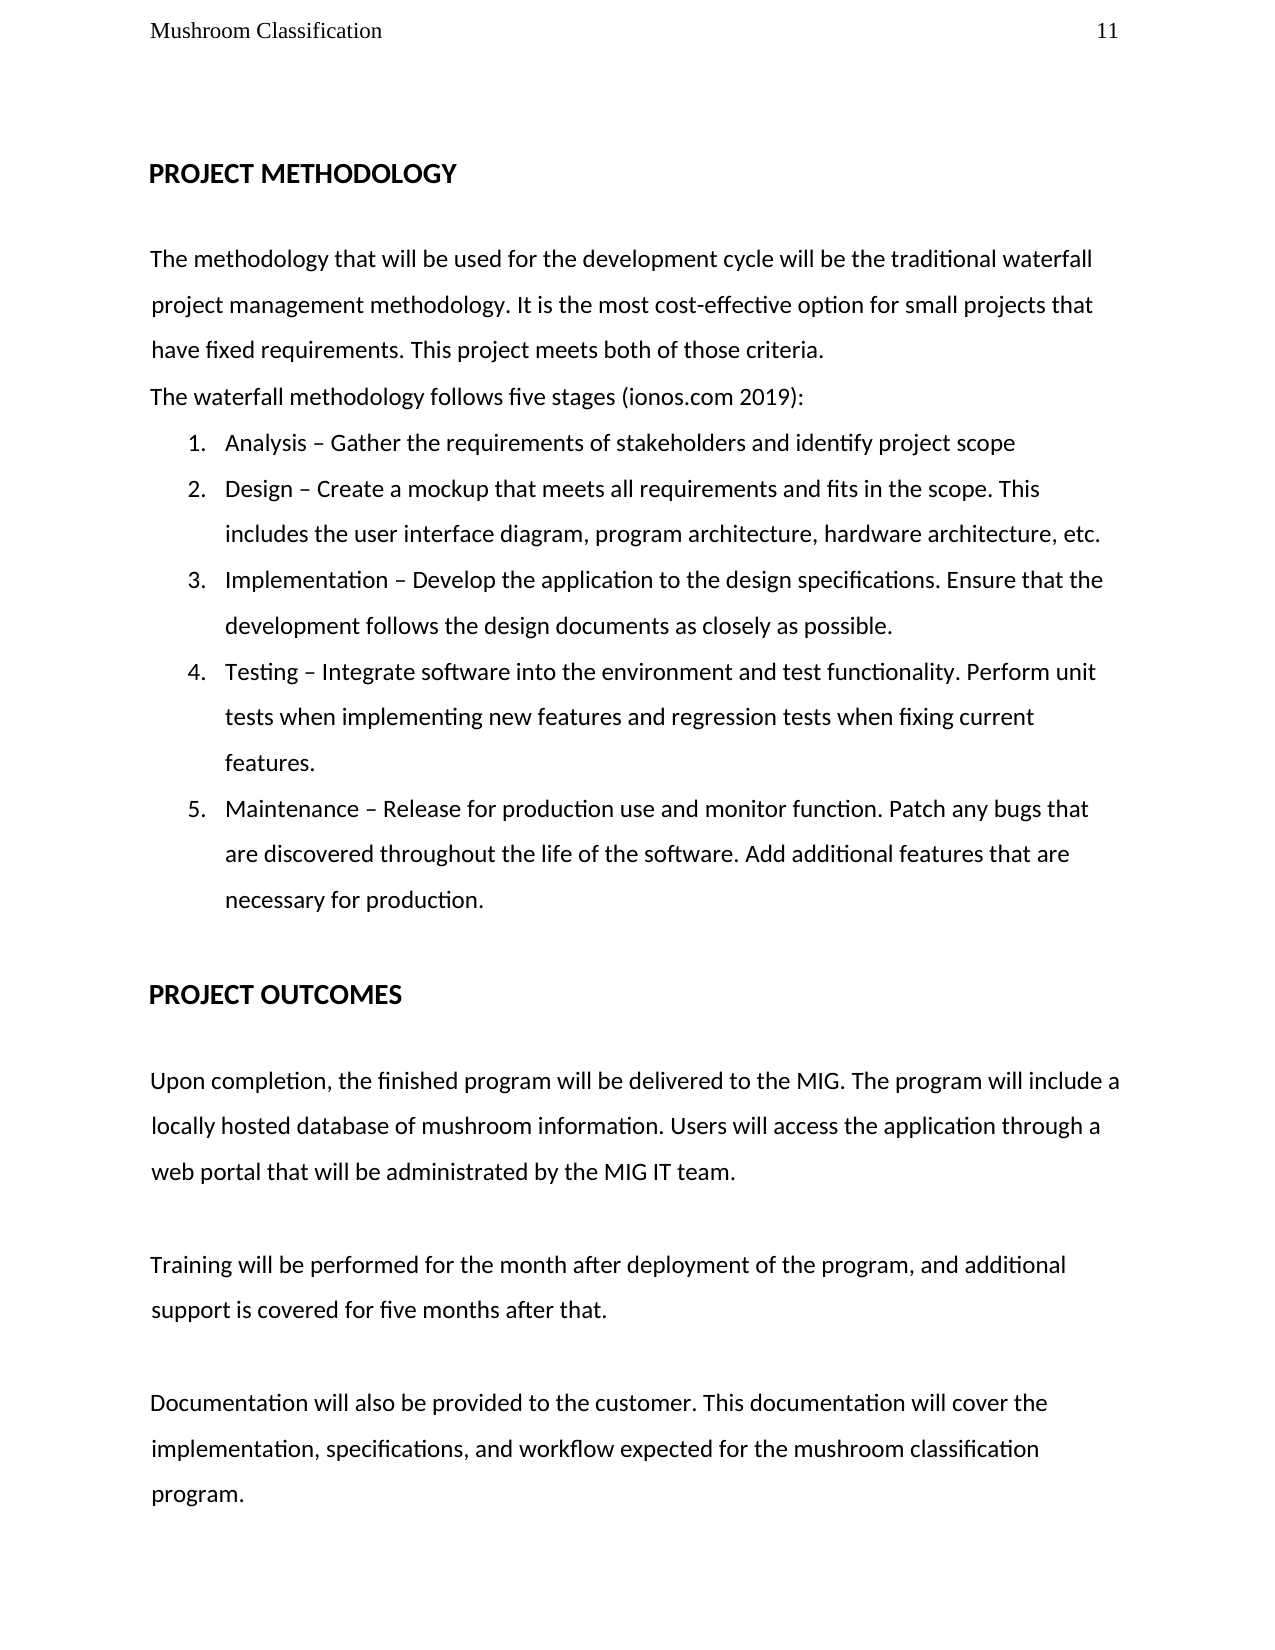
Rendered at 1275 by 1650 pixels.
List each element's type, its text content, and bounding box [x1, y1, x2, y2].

list Maintenance – Release for production use and monitor function. Patch any bugs that are discovered throughout the life of the software. Add additional features that are necessary for production. [187, 793, 1125, 915]
text The waterfall methodology follows five stages (ionos.com 2019): [150, 381, 1125, 411]
subtitle PROJECT METHODOLOGY [148, 155, 1125, 190]
text Upon completion, the finished program will be delivered to the MIG. The program will include a locally hosted database of mushroom information. Users will access the application through a web portal that will be administrated by the MIG IT team. [150, 1065, 1125, 1187]
subtitle PROJECT OUTCOMES [148, 976, 1125, 1012]
list Analysis – Gather the requirements of stakeholders and identify project scope [187, 427, 1125, 458]
text Documentation will also be provided to the customer. This documentation will cover the implementation, specifications, and workflow expected for the mushroom classification program. [150, 1387, 1125, 1509]
text Training will be performed for the month after deployment of the program, and additional support is covered for five months after that. [150, 1249, 1125, 1325]
list Design – Create a mockup that meets all requirements and fits in the scope. This includes the user interface diagram, program architecture, hardware architecture, etc. [187, 473, 1125, 549]
text The methodology that will be used for the development cycle will be the traditional waterfall project management methodology. It is the most cost-effective option for small projects that have fixed requirements. This project meets both of those criteria. [150, 243, 1125, 365]
list Implementation – Develop the application to the design specifications. Ensure that the development follows the design documents as closely as possible. [187, 564, 1125, 641]
list Testing – Integrate software into the environment and test functionality. Perform unit tests when implementing new features and regression tests when fixing current features. [187, 656, 1125, 778]
